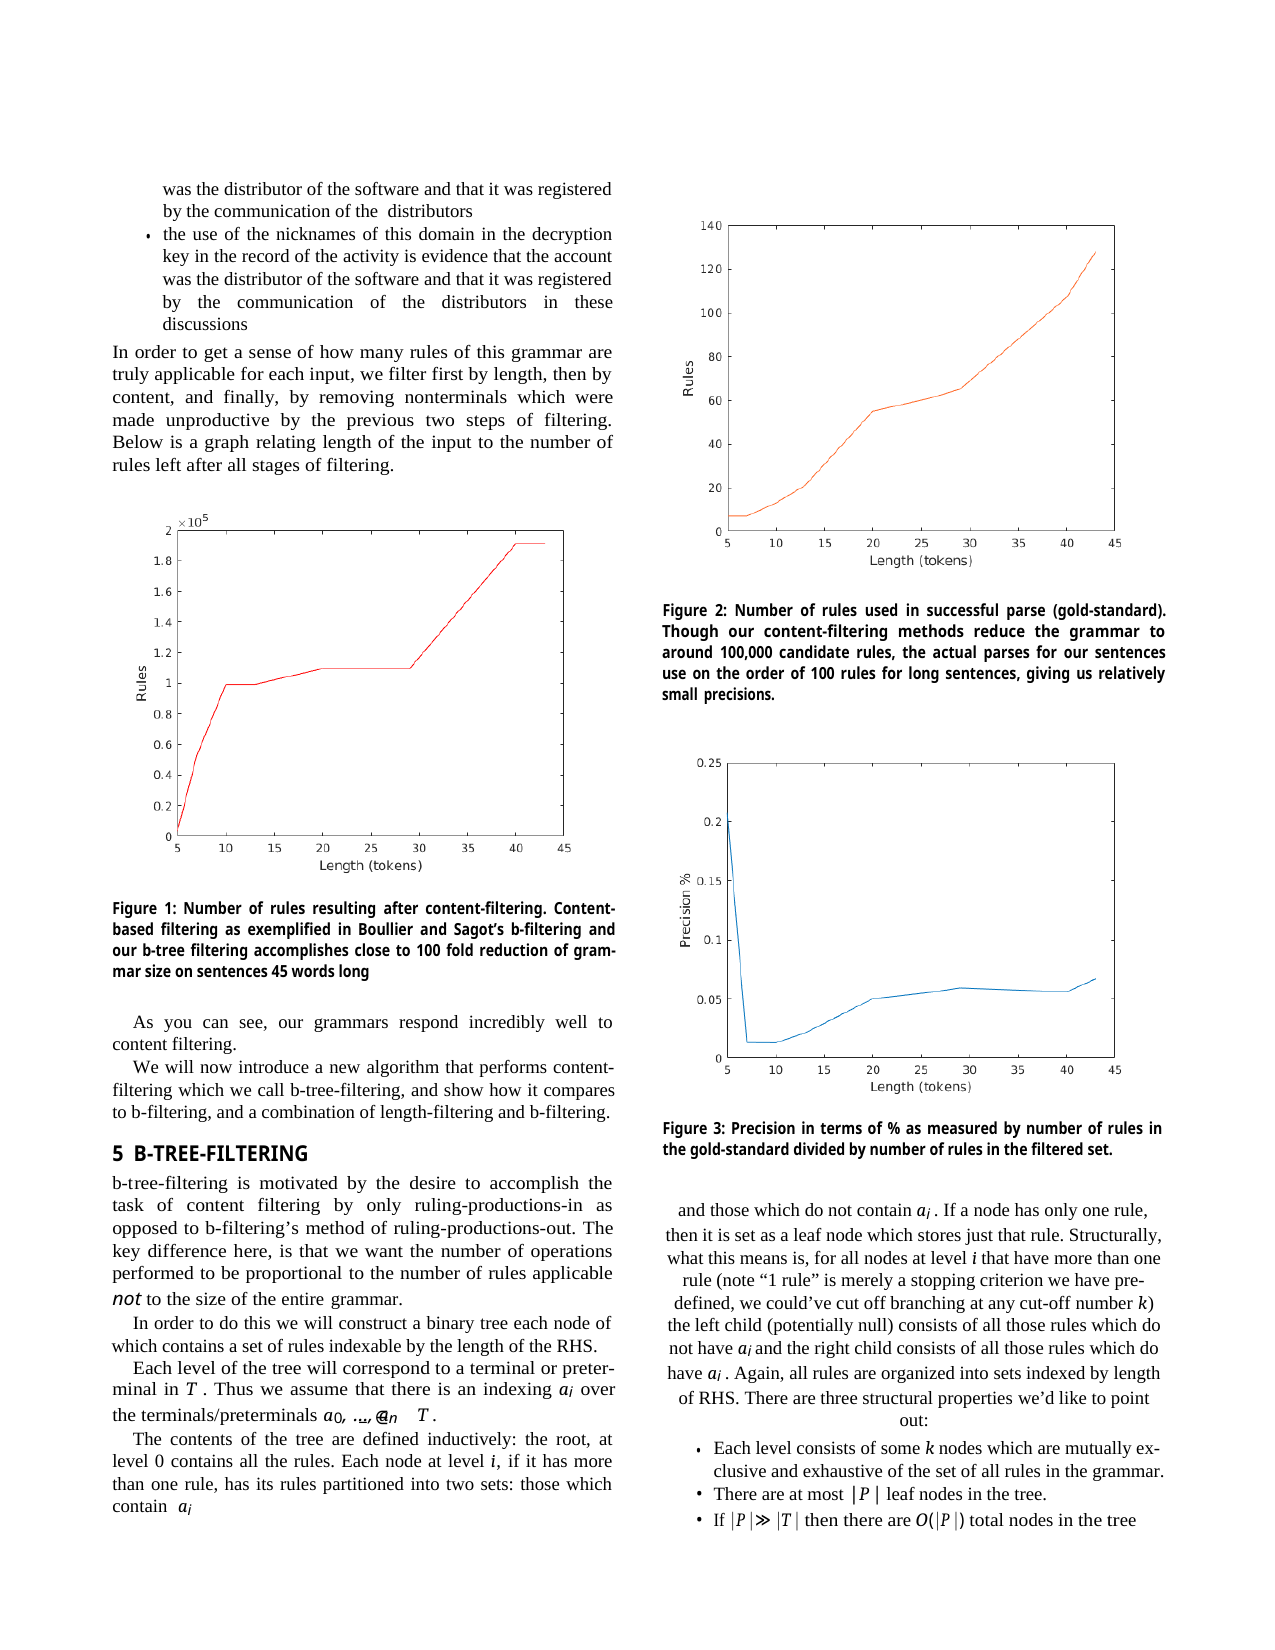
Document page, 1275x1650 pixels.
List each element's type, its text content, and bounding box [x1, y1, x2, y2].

text Each level consists of some k nodes which are mutually ex- clusive and exhaustive of the set of all rules in the grammar. [713, 1437, 1167, 1481]
list If |P |≫ |T | then there are O(|P |) total nodes in the tree [696, 1506, 1177, 1531]
text Figure 3: Precision in terms of % as measured by number of rules in the gold-standard divided by number of rules in the filtered set. [662, 1118, 1163, 1159]
text and those which do not contain ai . If a node has only one rule, then it is set as a leaf node which stores just that rule. Structurally, what this means is, for all nodes at level i that have more than one rule (note “1 rule” is merely a stopping criterion we have pre-defined, we could’ve cut off branching at any cut-off number k) the left child (potentially null) consists of all those rules which do not have ai and the right child consists of all those rules which do have ai . Again, all rules are organized into sets indexed by length of RHS. There are three structural properties we’d like to point out: [659, 1199, 1166, 1431]
text In order to get a sense of how many rules of this grammar are truly applicable for each input, we filter first by length, then by content, and finally, by removing nonterminals which were made unproductive by the previous two steps of filtering. Below is a graph relating length of the input to the number of rules left after all stages of filtering. [112, 341, 613, 475]
text In order to do this we will construct a binary tree each node of which contains a set of rules indexable by the length of the RHS. [111, 1312, 613, 1356]
text the use of the nicknames of this domain in the decryption key in the record of the activity is evidence that the account was the distributor of the software and that it was registered by the communication of the distributors in these discussions [162, 223, 613, 335]
text was the distributor of the software and that it was registered by the communication of the distributors [162, 178, 613, 222]
subtitle 5 B-TREE-FILTERING [112, 1138, 616, 1168]
text The contents of the tree are defined inductively: the root, at level 0 contains all the rules. Each node at level i, if it has more than one rule, has its rules partitioned into two sets: those which contain ai [112, 1428, 613, 1520]
list ree-filtering is motivated by the desire to accomplish the task of content filtering by only ruling-productions-in as opposed to b-filtering’s method of ruling-productions-out. The key difference here, is that we want the number of operations performed to be proportional to the number of rules applicable not to the size of the entire grammar. [112, 1172, 613, 1310]
text Each level of the tree will correspond to a terminal or preter- minal in T . Thus we assume that there is an indexing ai over the terminals/preterminals a0, ..., an T . [112, 1358, 616, 1428]
text We will now introduce a new algorithm that performs content- filtering which we call b-tree-filtering, and show how it compares to b-filtering, and a combination of length-filtering and b-filtering. [112, 1056, 616, 1123]
picture [112, 502, 611, 877]
text As you can see, our grammars respond incredibly well to content filtering. [112, 1011, 613, 1055]
picture [662, 735, 1162, 1098]
picture [662, 198, 1162, 572]
text Figure 2: Number of rules used in successful parse (gold-standard). Though our content-filtering methods reduce the grammar to around 100,000 candidate rules, the actual parses for our sentences use on the order of 100 rules for long sentences, giving us relatively small precisions. [662, 600, 1166, 704]
list There are at most |P | leaf nodes in the tree. [696, 1482, 1177, 1506]
